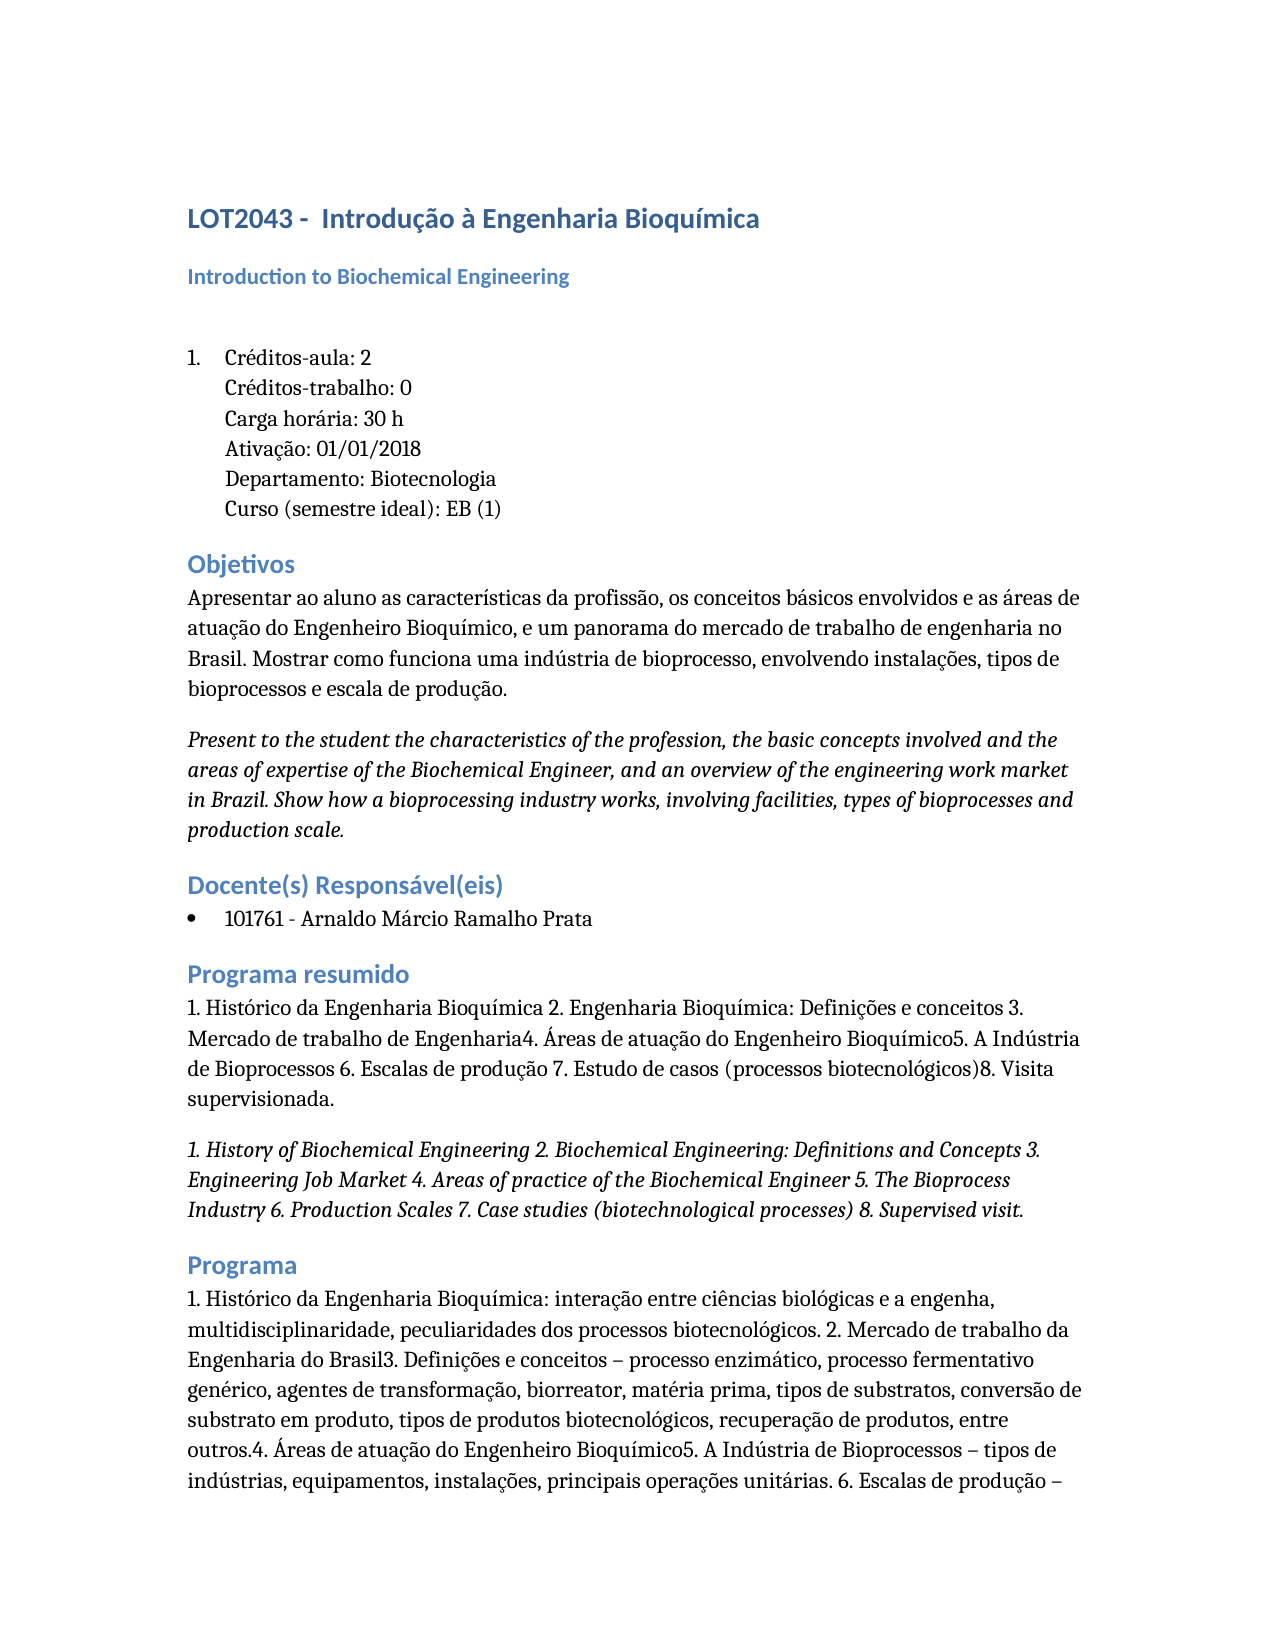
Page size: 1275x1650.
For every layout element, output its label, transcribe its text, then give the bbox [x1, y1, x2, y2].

subtitle Docente(s) Responsável(eis) [187, 868, 1087, 901]
list Créditos-aula: 2 Créditos-trabalho: 0 Carga horária: 30 h Ativação: 01/01/2018 Departamento: Biotecnologia Curso (semestre ideal): EB (1) [187, 345, 1087, 522]
subtitle LOT2043 - Introdução à Engenharia Bioquímica [187, 200, 1087, 236]
subtitle Introduction to Biochemical Engineering [187, 262, 1087, 290]
subtitle Programa [187, 1248, 1087, 1281]
text Apresentar ao aluno as características da profissão, os conceitos básicos envolvidos e as áreas de atuação do Engenheiro Bioquímico, e um panorama do mercado de trabalho de engenharia no Brasil. Mostrar como funciona uma indústria de bioprocesso, envolvendo instalações, tipos de bioprocessos e escala de produção. [187, 585, 1087, 702]
text Present to the student the characteristics of the profession, the basic concepts involved and the areas of expertise of the Biochemical Engineer, and an overview of the engineering work market in Brazil. Show how a bioprocessing industry works, involving facilities, types of bioprocesses and production scale. [187, 727, 1087, 844]
text 1. Histórico da Engenharia Bioquímica 2. Engenharia Bioquímica: Definições e conceitos 3. Mercado de trabalho de Engenharia4. Áreas de atuação do Engenheiro Bioquímico5. A Indústria de Bioprocessos 6. Escalas de produção 7. Estudo de casos (processos biotecnológicos)8. Visita supervisionada. [187, 995, 1087, 1112]
subtitle Programa resumido [187, 957, 1087, 990]
text 1. History of Biochemical Engineering 2. Biochemical Engineering: Definitions and Concepts 3. Engineering Job Market 4. Areas of practice of the Biochemical Engineer 5. The Bioprocess Industry 6. Production Scales 7. Case studies (biotechnological processes) 8. Supervised visit. [187, 1137, 1087, 1224]
subtitle Objetivos [187, 547, 1087, 580]
list 101761 - Arnaldo Márcio Ramalho Prata [187, 906, 1087, 933]
